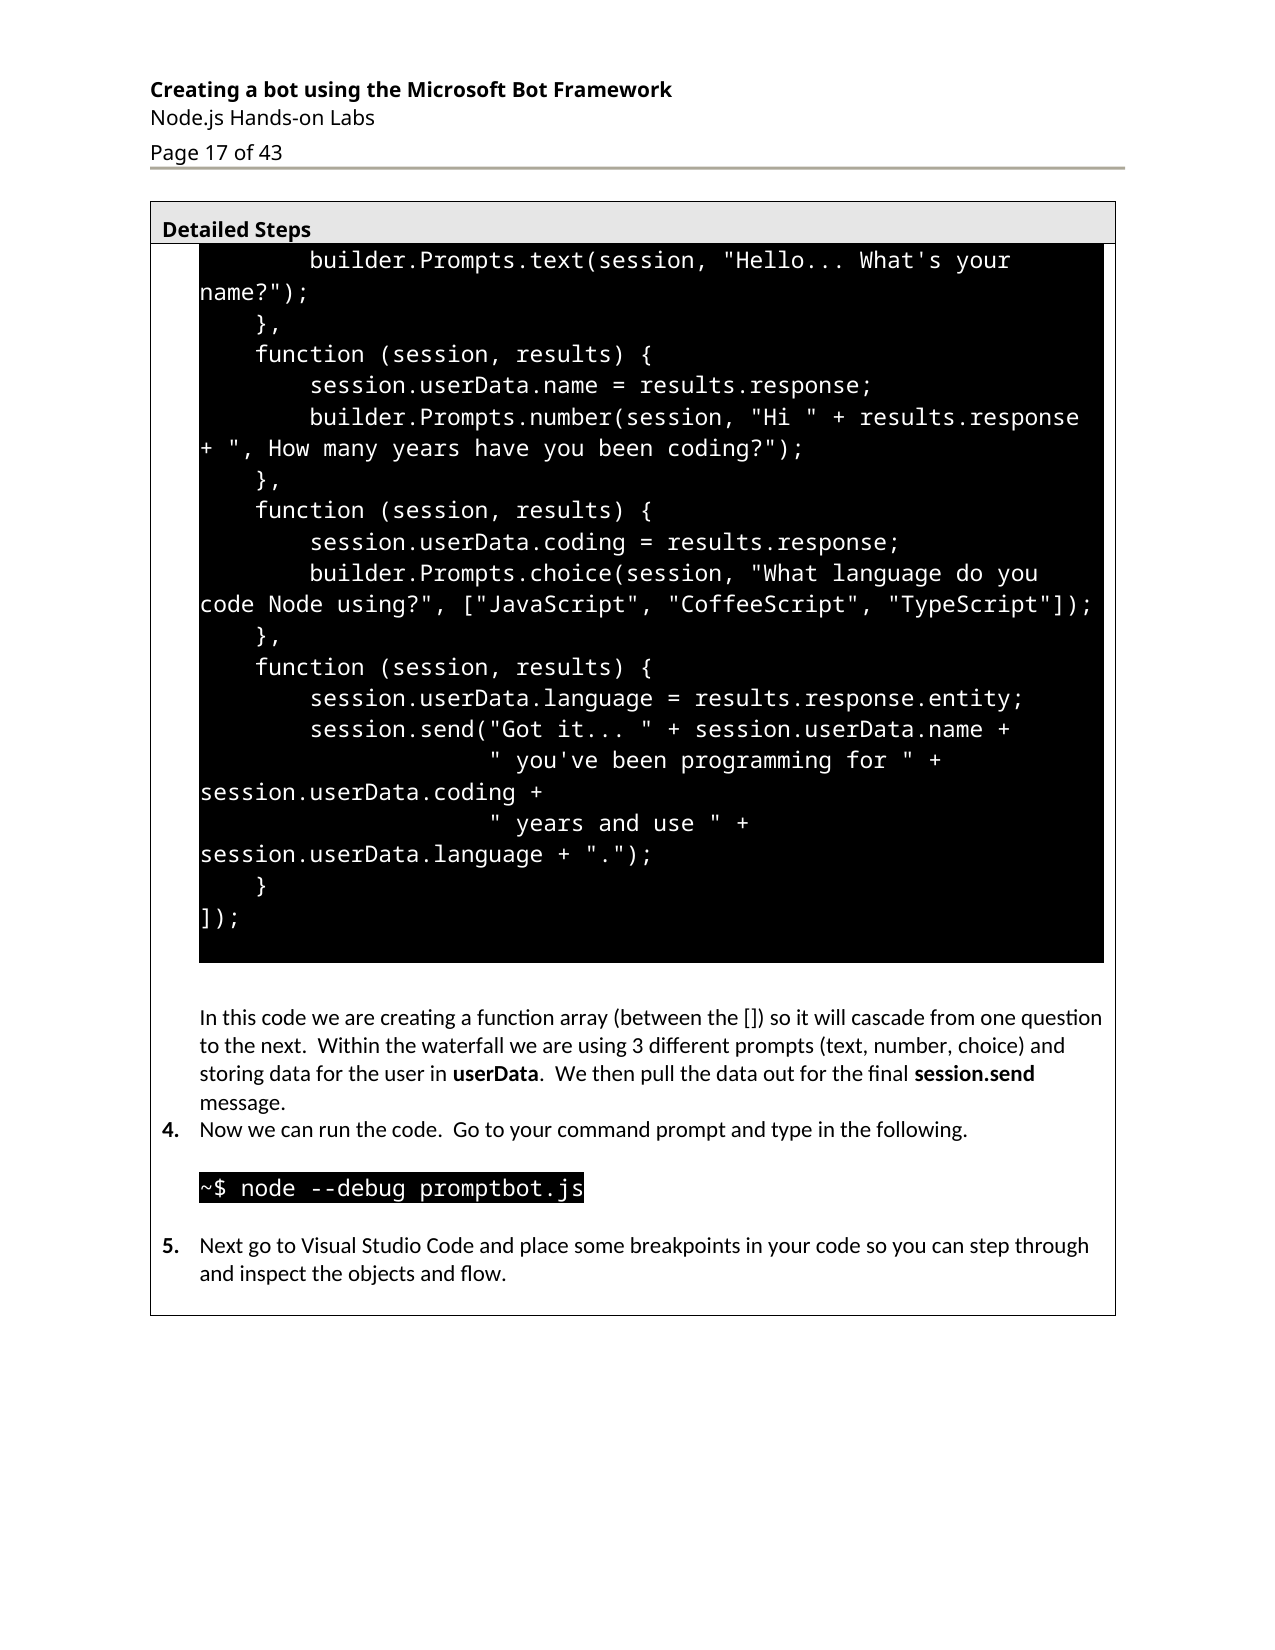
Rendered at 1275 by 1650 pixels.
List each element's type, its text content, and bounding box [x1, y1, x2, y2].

table_header Detailed Steps [151, 202, 1115, 243]
